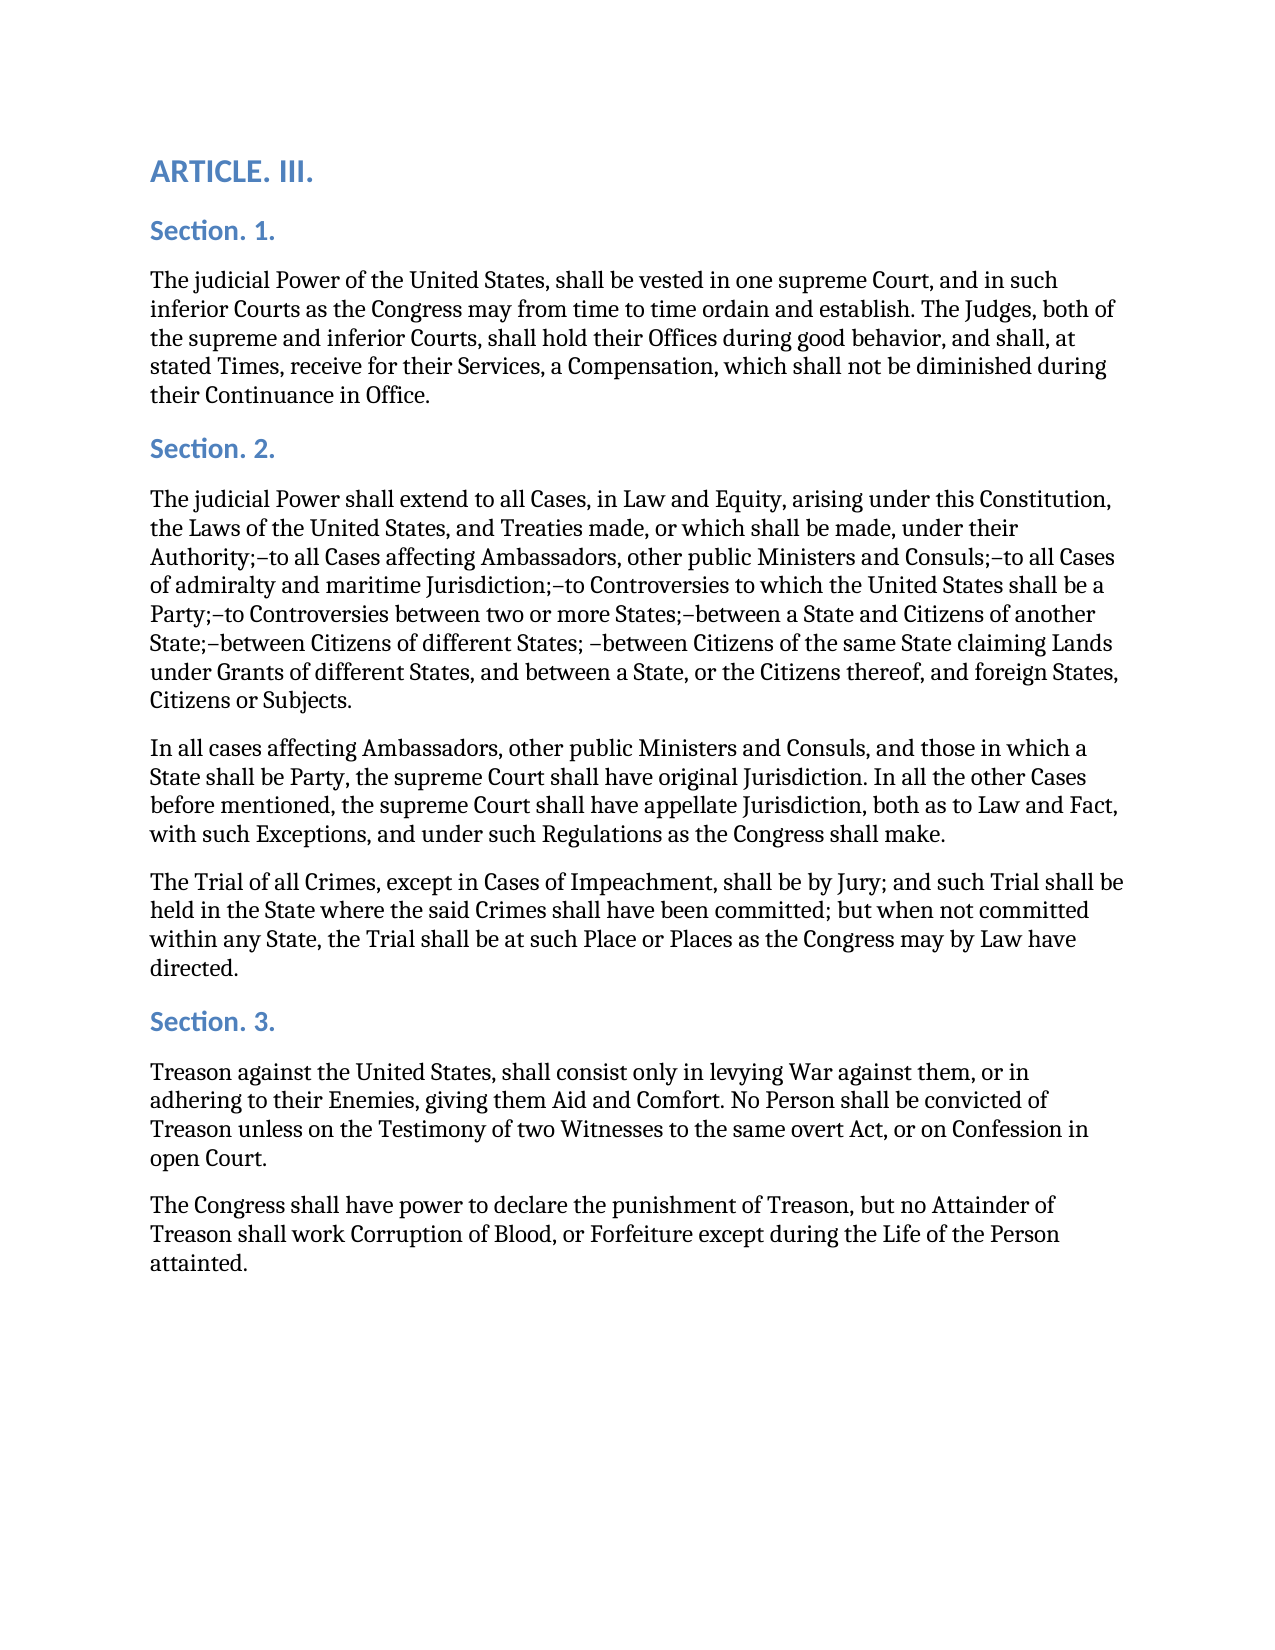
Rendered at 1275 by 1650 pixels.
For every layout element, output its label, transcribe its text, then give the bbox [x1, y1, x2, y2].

text Treason against the United States, shall consist only in levying War against them, or in adhering to their Enemies, giving them Aid and Comfort. No Person shall be convicted of Treason unless on the Testimony of two Witnesses to the same overt Act, or on Confession in open Court. [150, 1058, 1125, 1173]
text In all cases affecting Ambassadors, other public Ministers and Consuls, and those in which a State shall be Party, the supreme Court shall have original Jurisdiction. In all the other Cases before mentioned, the supreme Court shall have appellate Jurisdiction, both as to Law and Fact, with such Exceptions, and under such Regulations as the Congress shall make. [150, 734, 1125, 849]
subtitle Section. 1. [150, 212, 1125, 247]
text The Congress shall have power to declare the punishment of Treason, but no Attainder of Treason shall work Corruption of Blood, or Forfeiture except during the Life of the Person attainted. [150, 1191, 1125, 1278]
text The Trial of all Crimes, except in Cases of Impeachment, shall be by Jury; and such Trial shall be held in the State where the said Crimes shall have been committed; but when not committed within any State, the Trial shall be at such Place or Places as the Congress may by Law have directed. [150, 867, 1125, 982]
subtitle Section. 3. [150, 1003, 1125, 1039]
subtitle ARTICLE. III. [150, 150, 1125, 191]
subtitle Section. 2. [150, 431, 1125, 466]
text The judicial Power of the United States, shall be vested in one supreme Court, and in such inferior Courts as the Congress may from time to time ordain and establish. The Judges, both of the supreme and inferior Courts, shall hold their Offices during good behavior, and shall, at stated Times, receive for their Services, a Compensation, which shall not be diminished during their Continuance in Office. [150, 266, 1125, 410]
text The judicial Power shall extend to all Cases, in Law and Equity, arising under this Constitution, the Laws of the United States, and Treaties made, or which shall be made, under their Authority;–to all Cases affecting Ambassadors, other public Ministers and Consuls;–to all Cases of admiralty and maritime Jurisdiction;–to Controversies to which the United States shall be a Party;–to Controversies between two or more States;–between a State and Citizens of another State;–between Citizens of different States; –between Citizens of the same State claiming Lands under Grants of different States, and between a State, or the Citizens thereof, and foreign States, Citizens or Subjects. [150, 485, 1125, 715]
